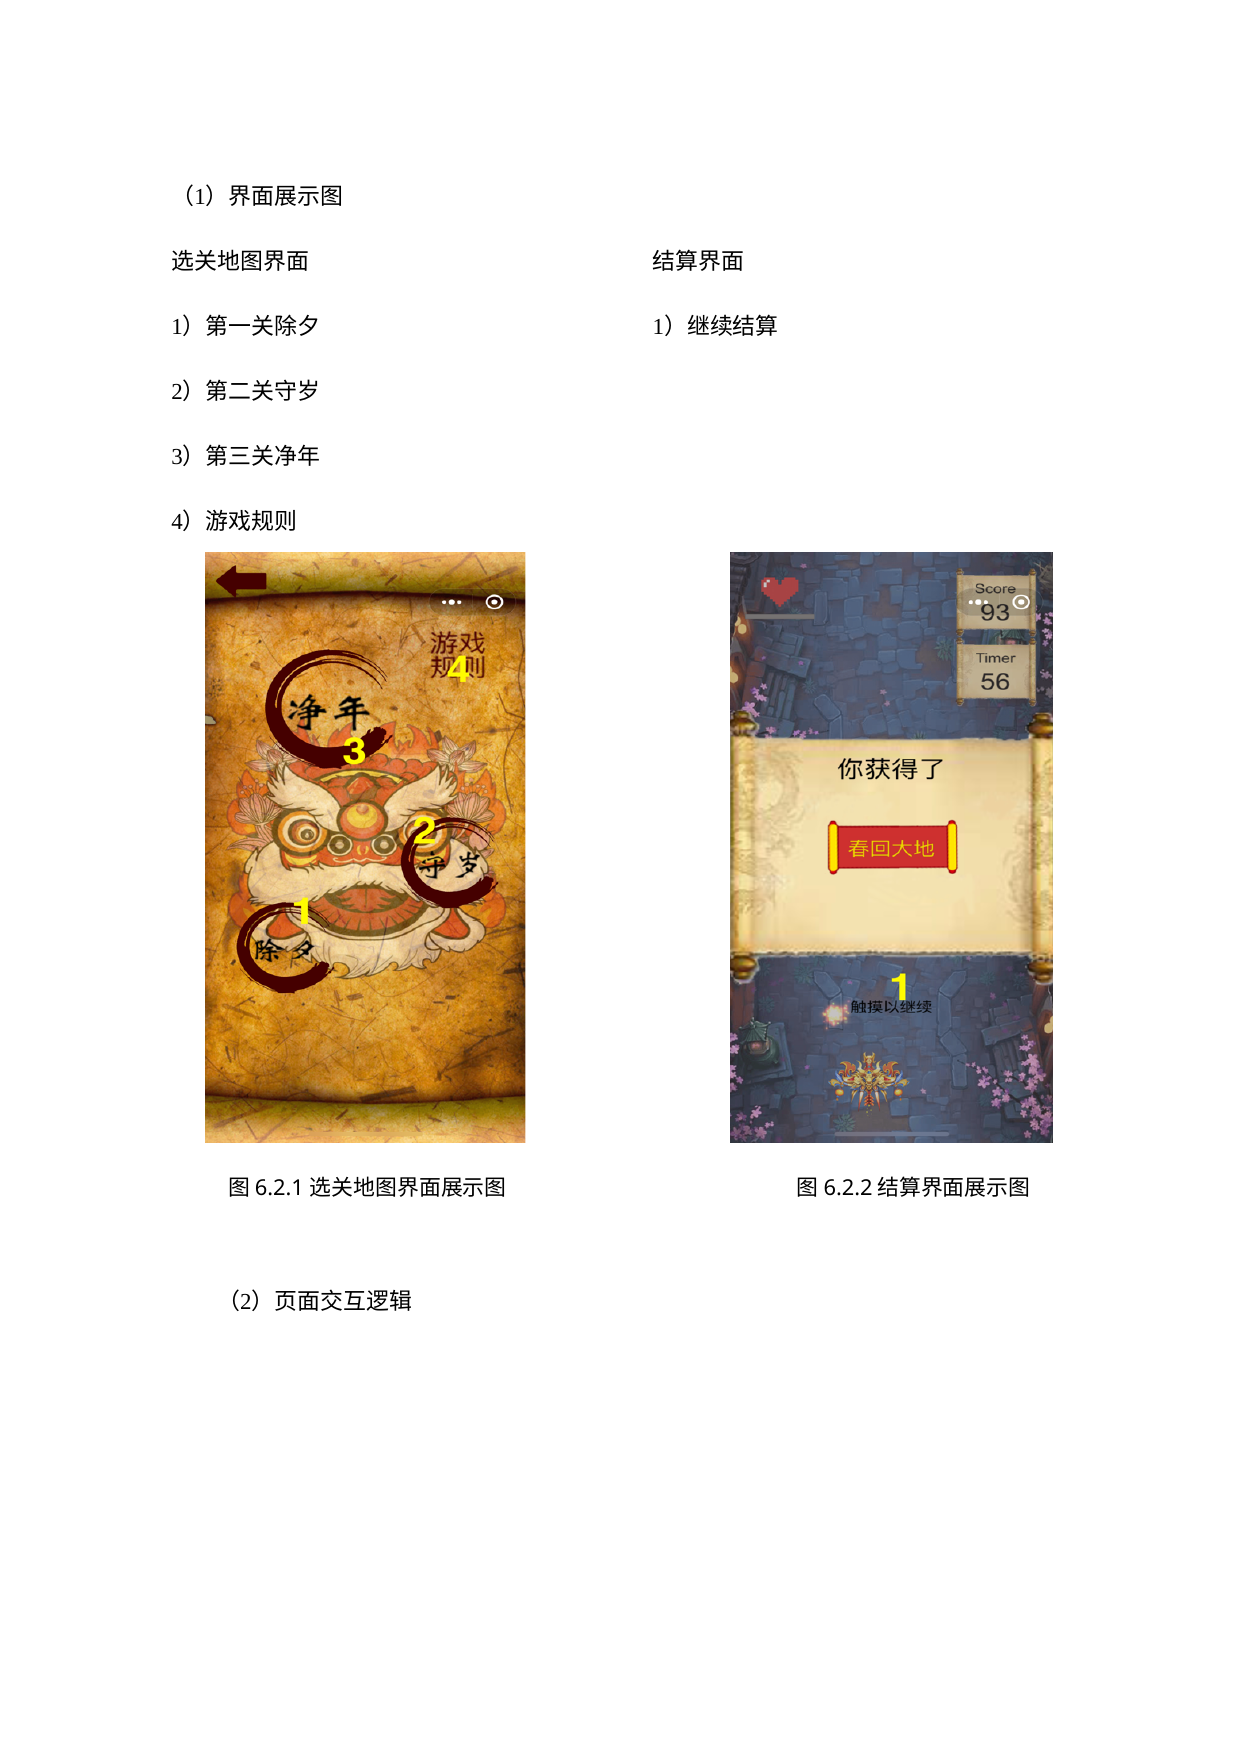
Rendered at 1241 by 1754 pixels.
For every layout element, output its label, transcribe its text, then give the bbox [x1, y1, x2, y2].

text （2）页面交互逻辑 [171, 1267, 1087, 1332]
picture [730, 552, 1053, 1143]
text 3）第三关净年 [171, 422, 1087, 487]
text 1）第一关除夕 1）继续结算 [171, 292, 1087, 357]
text 选关地图界面 结算界面 [171, 227, 1087, 292]
text （1）界面展示图 [171, 162, 1087, 227]
text 2）第二关守岁 [171, 357, 1087, 422]
picture [205, 552, 526, 1143]
text 4）游戏规则 [171, 487, 1087, 552]
text 图 6.2.1 选关地图界面展示图 图 6.2.2结算界面展示图 [171, 1169, 1087, 1202]
